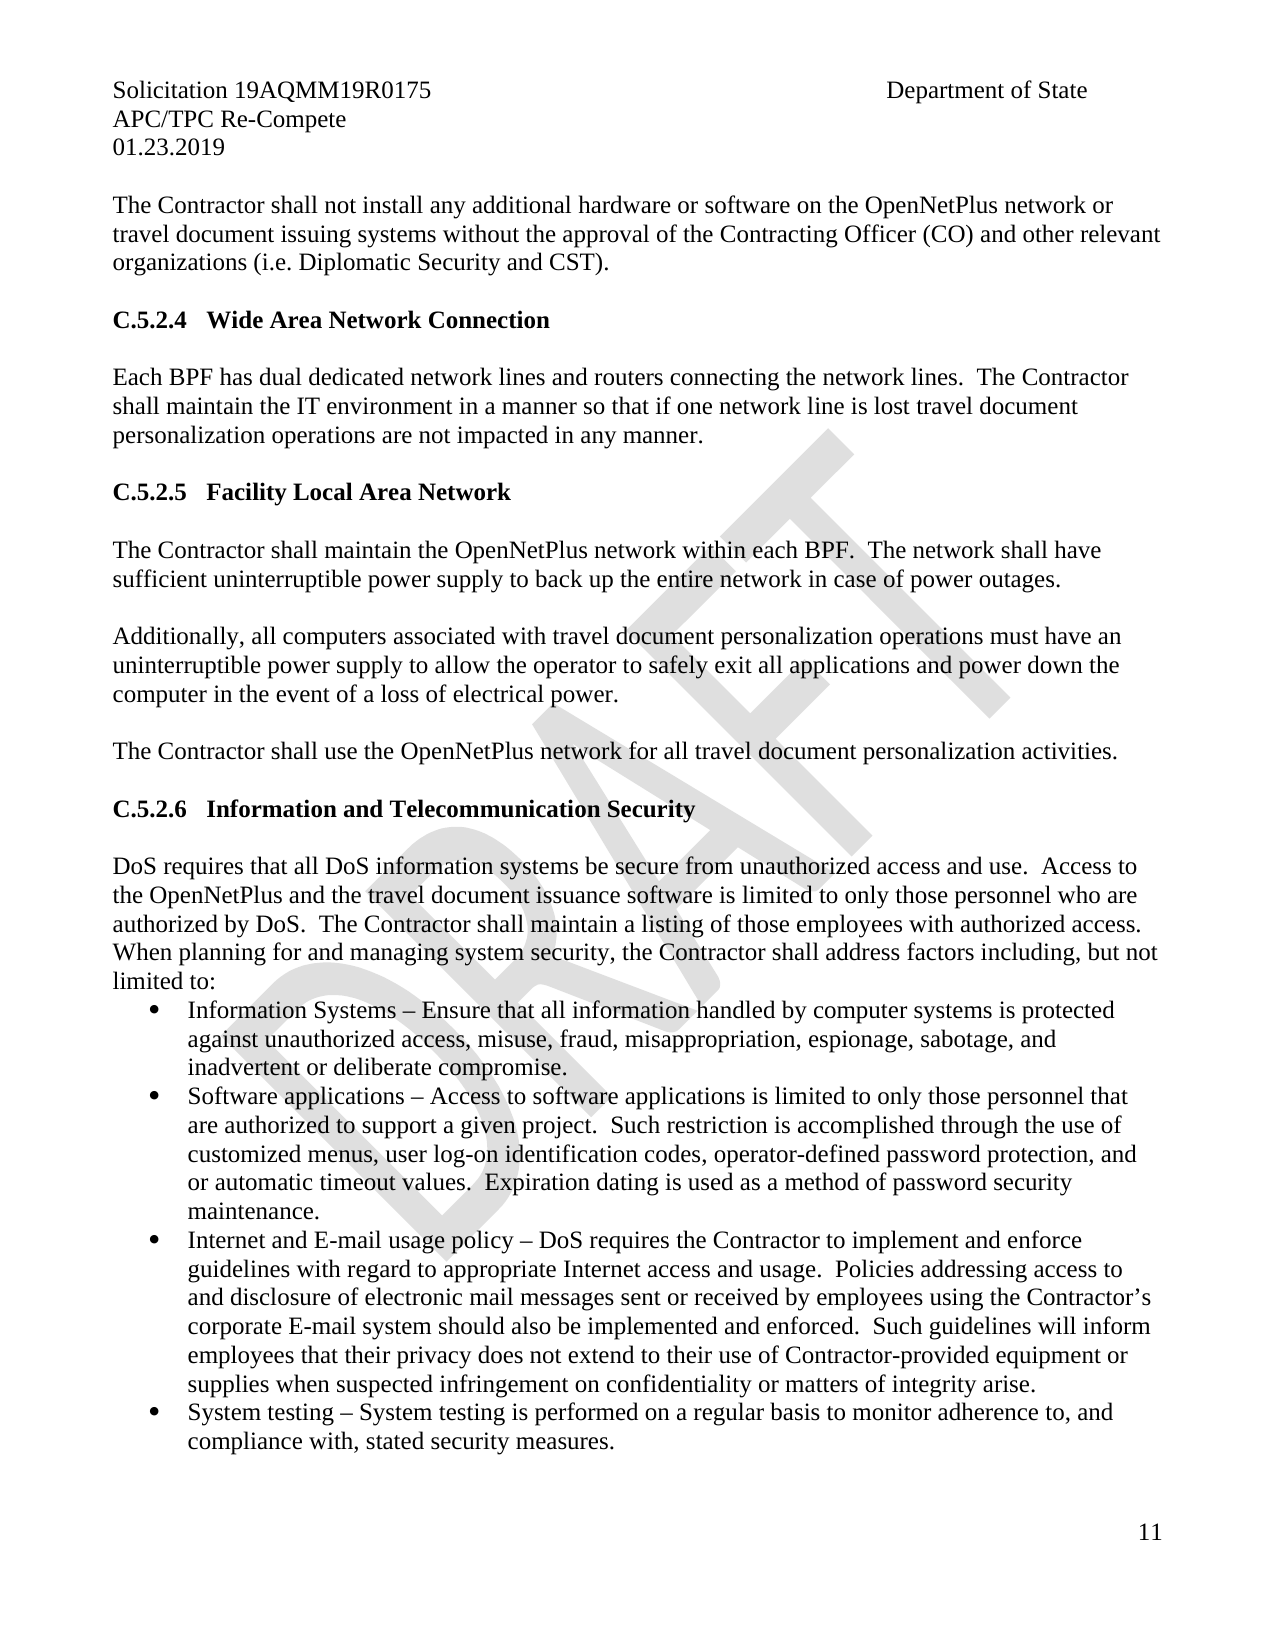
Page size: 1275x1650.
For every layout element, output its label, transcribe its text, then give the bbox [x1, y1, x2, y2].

text The Contractor shall not install any additional hardware or software on the OpenNetPlus network or travel document issuing systems without the approval of the Contracting Officer (CO) and other relevant organizations (i.e. Diplomatic Security and CST). [112, 190, 1162, 276]
list Internet and E-mail usage policy – DoS requires the Contractor to implement and enforce guidelines with regard to appropriate Internet access and usage. Policies addressing access to and disclosure of electronic mail messages sent or received by employees using the Contractor’s corporate E-mail system should also be implemented and enforced. Such guidelines will inform employees that their privacy does not extend to their use of Contractor-provided equipment or supplies when suspected infringement on confidentiality or matters of integrity arise. [150, 1225, 1162, 1397]
text C.5.2.5 Facility Local Area Network [112, 477, 1162, 506]
text Additionally, all computers associated with travel document personalization operations must have an uninterruptible power supply to allow the operator to safely exit all applications and power down the computer in the event of a loss of electrical power. [112, 621, 1162, 707]
text The Contractor shall use the OpenNetPlus network for all travel document personalization activities. [112, 736, 1162, 765]
list Software applications – Access to software applications is limited to only those personnel that are authorized to support a given project. Such restriction is accomplished through the use of customized menus, user log-on identification codes, operator-defined password protection, and or automatic timeout values. Expiration dating is used as a method of password security maintenance. [150, 1081, 1162, 1225]
list System testing – System testing is performed on a regular basis to monitor adherence to, and compliance with, stated security measures. [150, 1397, 1162, 1455]
list Information Systems – Ensure that all information handled by computer systems is protected against unauthorized access, misuse, fraud, misappropriation, espionage, sabotage, and inadvertent or deliberate compromise. [150, 995, 1162, 1081]
text Each BPF has dual dedicated network lines and routers connecting the network lines. The Contractor shall maintain the IT environment in a manner so that if one network line is lost travel document personalization operations are not impacted in any manner. [112, 362, 1162, 449]
text C.5.2.4 Wide Area Network Connection [112, 305, 1162, 334]
text C.5.2.6 Information and Telecommunication Security [112, 794, 1162, 822]
text The Contractor shall maintain the OpenNetPlus network within each BPF. The network shall have sufficient uninterruptible power supply to back up the entire network in case of power outages. [112, 535, 1162, 592]
text DoS requires that all DoS information systems be secure from unauthorized access and use. Access to the OpenNetPlus and the travel document issuance software is limited to only those personnel who are authorized by DoS. The Contractor shall maintain a listing of those employees with authorized access. When planning for and managing system security, the Contractor shall address factors including, but not limited to: [112, 851, 1162, 995]
